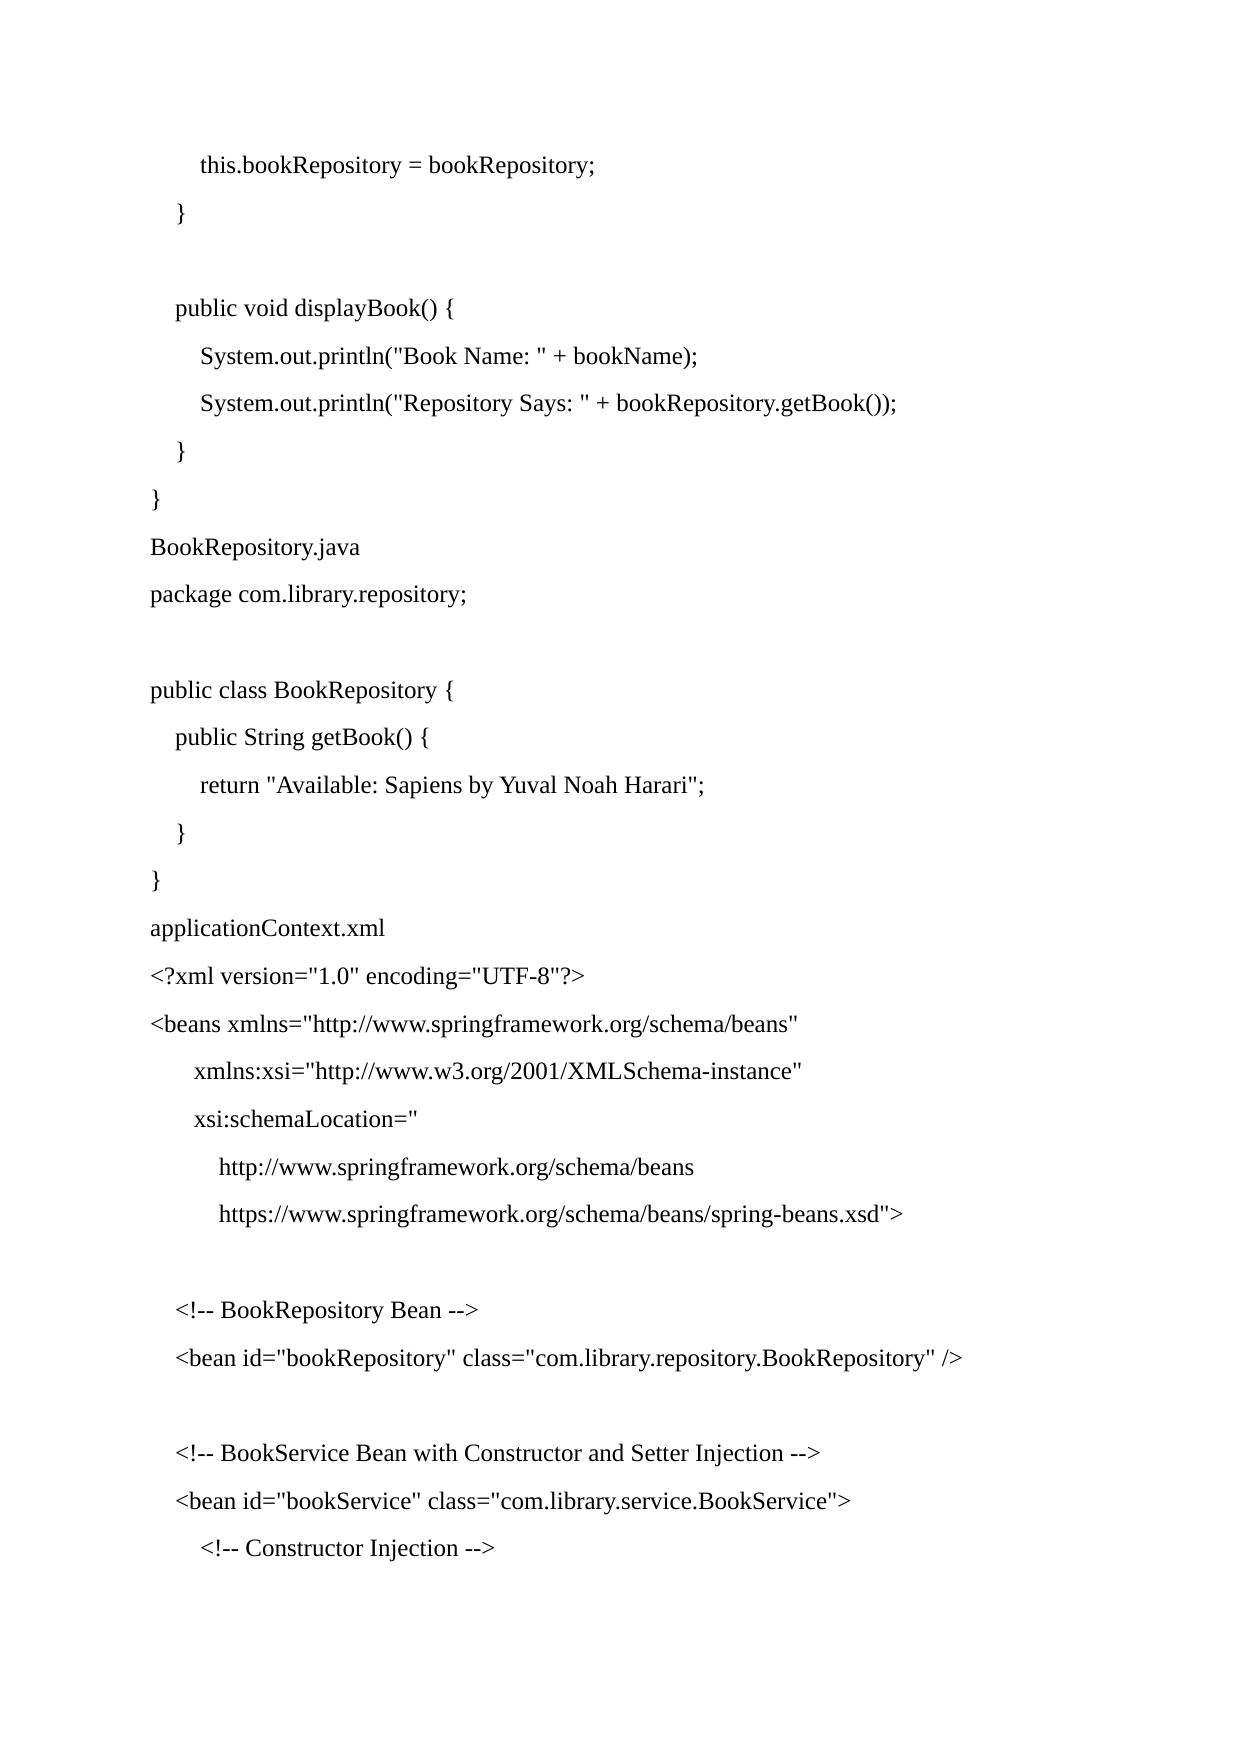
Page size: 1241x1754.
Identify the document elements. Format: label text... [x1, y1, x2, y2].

text } [150, 484, 1090, 513]
text BookRepository.java [150, 532, 1090, 560]
text } [150, 866, 1090, 894]
text <?xml version="1.0" encoding="UTF-8"?> [150, 961, 1090, 990]
text <!-- Constructor Injection --> [150, 1533, 1090, 1562]
text public void displayBook() { [150, 293, 1090, 322]
text http://www.springframework.org/schema/beans [150, 1152, 1090, 1181]
text applicationContext.xml [150, 913, 1090, 942]
text return "Available: Sapiens by Yuval Noah Harari"; [150, 770, 1090, 799]
text <bean id="bookService" class="com.library.service.BookService"> [150, 1486, 1090, 1514]
text } [150, 436, 1090, 465]
text <!-- BookRepository Bean --> [150, 1295, 1090, 1324]
text System.out.println("Repository Says: " + bookRepository.getBook()); [150, 388, 1090, 417]
text xsi:schemaLocation=" [150, 1104, 1090, 1133]
text this.bookRepository = bookRepository; [150, 150, 1090, 179]
text https://www.springframework.org/schema/beans/spring-beans.xsd"> [150, 1199, 1090, 1228]
text } [150, 818, 1090, 847]
text public class BookRepository { [150, 675, 1090, 703]
text System.out.println("Book Name: " + bookName); [150, 341, 1090, 369]
text <beans xmlns="http://www.springframework.org/schema/beans" [150, 1009, 1090, 1037]
text } [150, 198, 1090, 226]
text xmlns:xsi="http://www.w3.org/2001/XMLSchema-instance" [150, 1056, 1090, 1085]
text <bean id="bookRepository" class="com.library.repository.BookRepository" /> [150, 1343, 1090, 1371]
text package com.library.repository; [150, 579, 1090, 608]
text <!-- BookService Bean with Constructor and Setter Injection --> [150, 1438, 1090, 1467]
text public String getBook() { [150, 722, 1090, 751]
